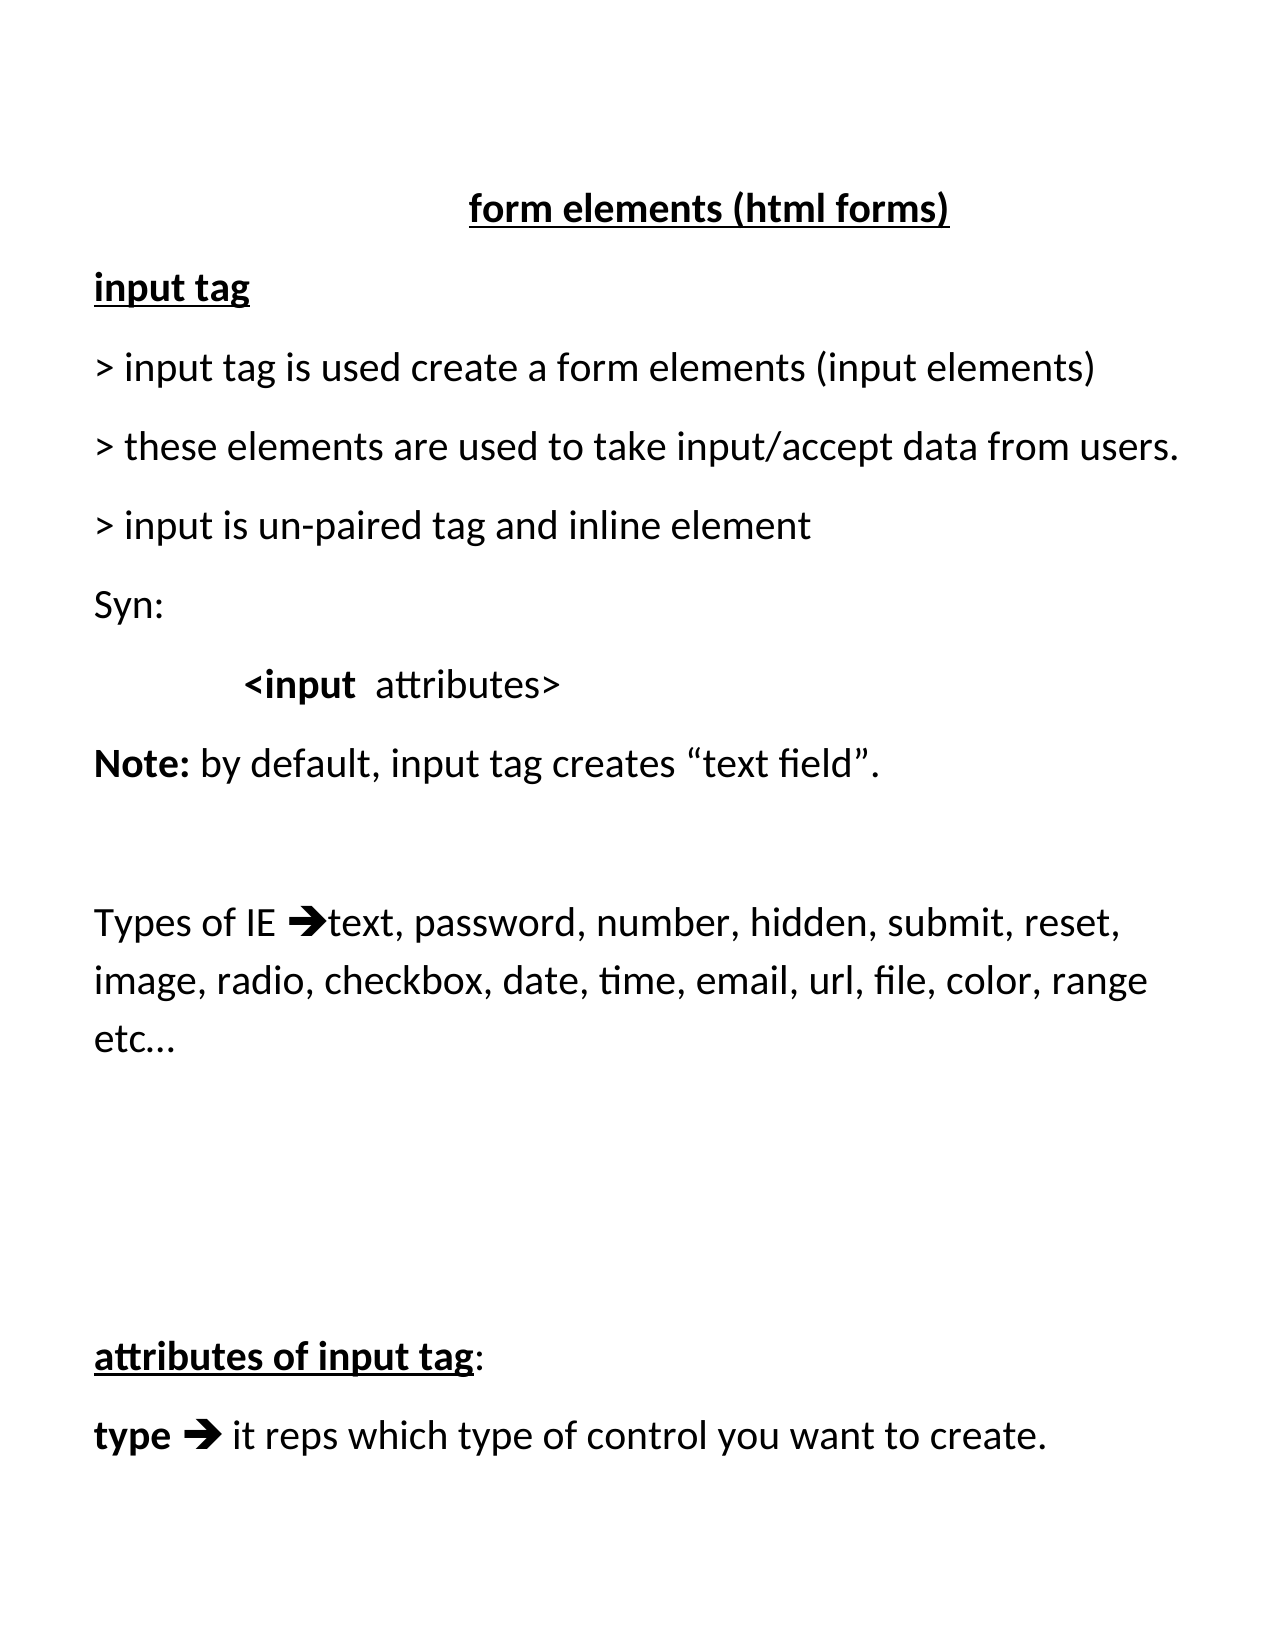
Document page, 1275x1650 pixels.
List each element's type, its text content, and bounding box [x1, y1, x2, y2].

text type it reps which type of control you want to create. [94, 1409, 1181, 1460]
text Types of IE text, password, number, hidden, submit, reset, image, radio, checkbox, date, time, email, url, file, color, range etc… [94, 896, 1181, 1063]
text input tag [94, 261, 1181, 312]
text > these elements are used to take input/accept data from users. [94, 420, 1181, 471]
text <input attributes> [169, 658, 1181, 709]
text form elements (html forms) [94, 182, 1181, 233]
text > input is un-paired tag and inline element [94, 499, 1181, 550]
text attributes of input tag: [94, 1329, 1181, 1380]
text Note: by default, input tag creates “text field”. [94, 737, 1181, 788]
text Syn: [94, 578, 1181, 629]
text > input tag is used create a form elements (input elements) [94, 341, 1181, 392]
